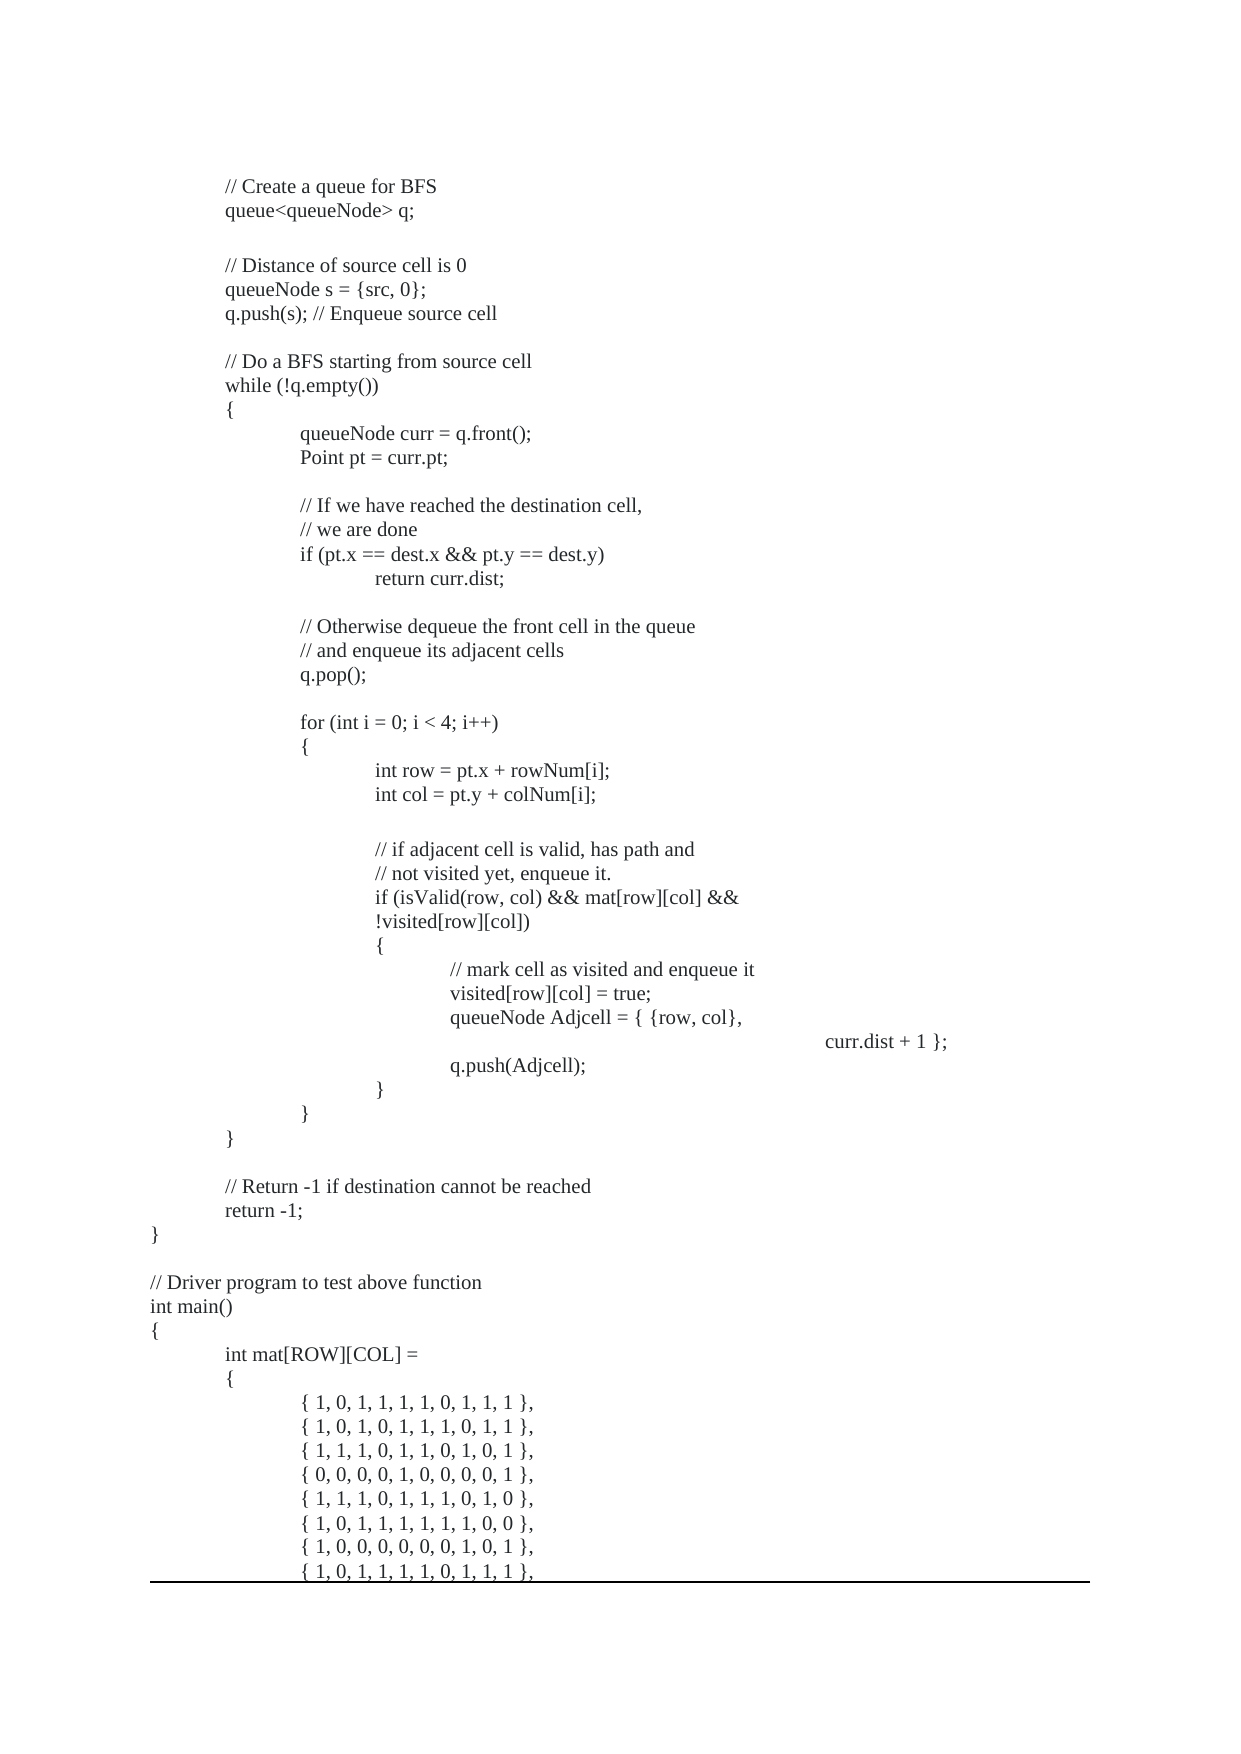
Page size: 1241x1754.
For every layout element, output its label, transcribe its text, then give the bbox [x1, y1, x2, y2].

text } [150, 1125, 1090, 1149]
text { 1, 0, 0, 0, 0, 0, 0, 1, 0, 1 }, [150, 1534, 1090, 1558]
text curr.dist + 1 }; [150, 1029, 1090, 1053]
text { [150, 397, 1090, 421]
text { 0, 0, 0, 0, 1, 0, 0, 0, 0, 1 }, [150, 1462, 1090, 1486]
text if (pt.x == dest.x && pt.y == dest.y) [150, 541, 1090, 566]
text // Distance of source cell is 0 [150, 253, 1090, 277]
text int row = pt.x + rowNum[i]; [150, 758, 1090, 782]
text // Do a BFS starting from source cell [150, 349, 1090, 373]
text { 1, 0, 1, 0, 1, 1, 1, 0, 1, 1 }, [150, 1414, 1090, 1438]
text { 1, 0, 1, 1, 1, 1, 0, 1, 1, 1 }, [150, 1558, 1090, 1581]
text { 1, 1, 1, 0, 1, 1, 1, 0, 1, 0 }, [150, 1486, 1090, 1510]
text queue<queueNode> q; [150, 198, 1090, 222]
text !visited[row][col]) [150, 909, 1090, 933]
text { [150, 1318, 1090, 1342]
text queueNode s = {src, 0}; [150, 277, 1090, 301]
text { 1, 0, 1, 1, 1, 1, 0, 1, 1, 1 }, [150, 1390, 1090, 1414]
text // Driver program to test above function [150, 1270, 1090, 1294]
text Point pt = curr.pt; [150, 445, 1090, 469]
text // and enqueue its adjacent cells [150, 638, 1090, 662]
text { [150, 933, 1090, 957]
text // if adjacent cell is valid, has path and [150, 837, 1090, 861]
text while (!q.empty()) [150, 373, 1090, 397]
text // Create a queue for BFS [150, 174, 1090, 198]
text // we are done [150, 517, 1090, 541]
text { [150, 734, 1090, 758]
text q.push(Adjcell); [150, 1053, 1090, 1077]
text for (int i = 0; i < 4; i++) [150, 710, 1090, 734]
text queueNode curr = q.front(); [150, 421, 1090, 445]
text q.pop(); [150, 662, 1090, 686]
text int col = pt.y + colNum[i]; [150, 782, 1090, 806]
text visited[row][col] = true; [150, 981, 1090, 1005]
text return -1; [150, 1198, 1090, 1222]
text // not visited yet, enqueue it. [150, 861, 1090, 885]
text int mat[ROW][COL] = [150, 1342, 1090, 1366]
text { 1, 1, 1, 0, 1, 1, 0, 1, 0, 1 }, [150, 1438, 1090, 1462]
text // If we have reached the destination cell, [150, 493, 1090, 517]
text } [150, 1222, 1090, 1246]
text return curr.dist; [150, 566, 1090, 589]
text { 1, 0, 1, 1, 1, 1, 1, 1, 0, 0 }, [150, 1510, 1090, 1534]
text } [150, 1077, 1090, 1101]
text // Otherwise dequeue the front cell in the queue [150, 614, 1090, 638]
text q.push(s); // Enqueue source cell [150, 301, 1090, 325]
text // mark cell as visited and enqueue it [150, 957, 1090, 981]
text if (isValid(row, col) && mat[row][col] && [150, 885, 1090, 909]
text // Return -1 if destination cannot be reached [150, 1173, 1090, 1198]
text queueNode Adjcell = { {row, col}, [150, 1005, 1090, 1029]
text int main() [150, 1294, 1090, 1318]
text { [150, 1366, 1090, 1390]
text } [150, 1101, 1090, 1125]
